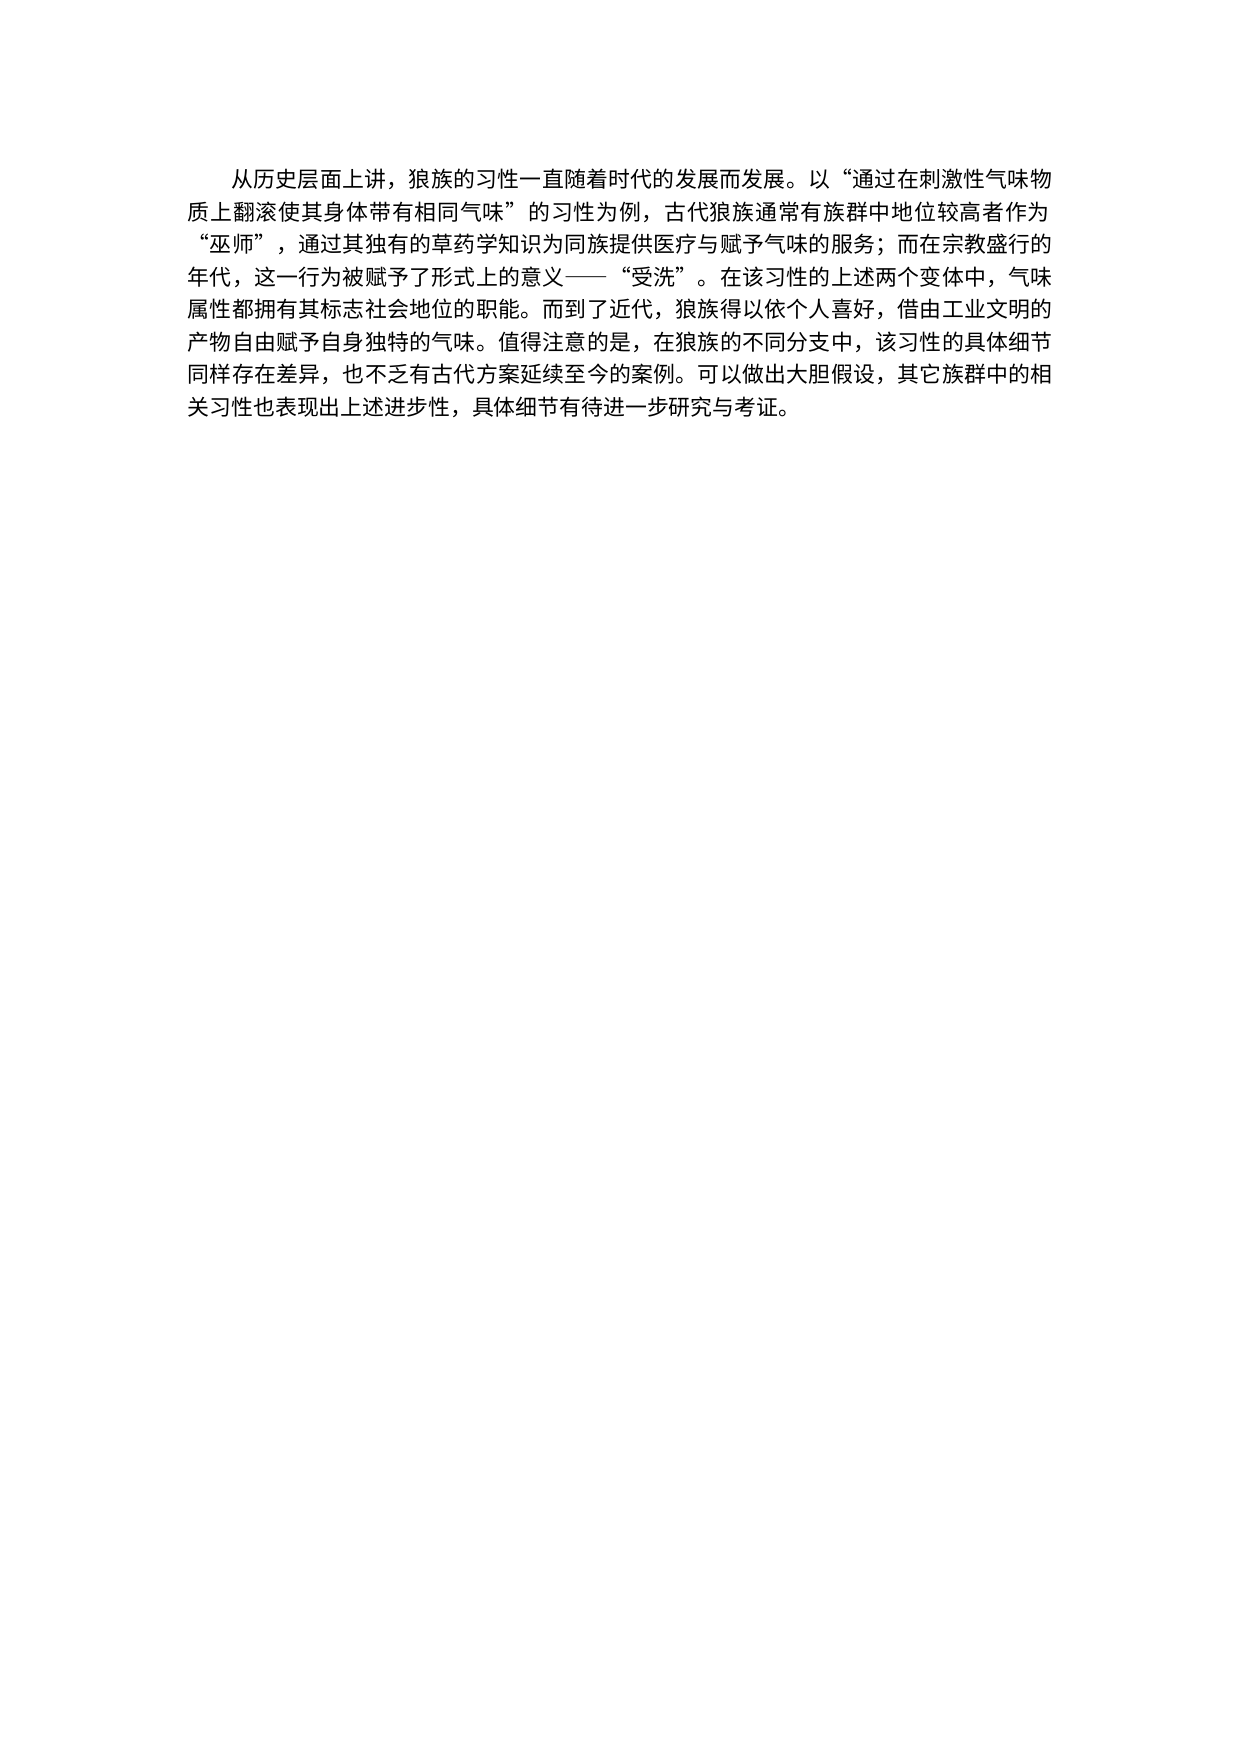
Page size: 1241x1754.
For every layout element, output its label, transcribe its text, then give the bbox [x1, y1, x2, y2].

text 从历史层面上讲，狼族的习性一直随着时代的发展而发展。以“通过在刺激性气味物质上翻滚使其身体带有相同气味”的习性为例，古代狼族通常有族群中地位较高者作为“巫师”，通过其独有的草药学知识为同族提供医疗与赋予气味的服务；而在宗教盛行的年代，这一行为被赋予了形式上的意义——“受洗”。在该习性的上述两个变体中，气味属性都拥有其标志社会地位的职能。而到了近代，狼族得以依个人喜好，借由工业文明的产物自由赋予自身独特的气味。值得注意的是，在狼族的不同分支中，该习性的具体细节同样存在差异，也不乏有古代方案延续至今的案例。可以做出大胆假设，其它族群中的相关习性也表现出上述进步性，具体细节有待进一步研究与考证。 [187, 162, 1053, 422]
